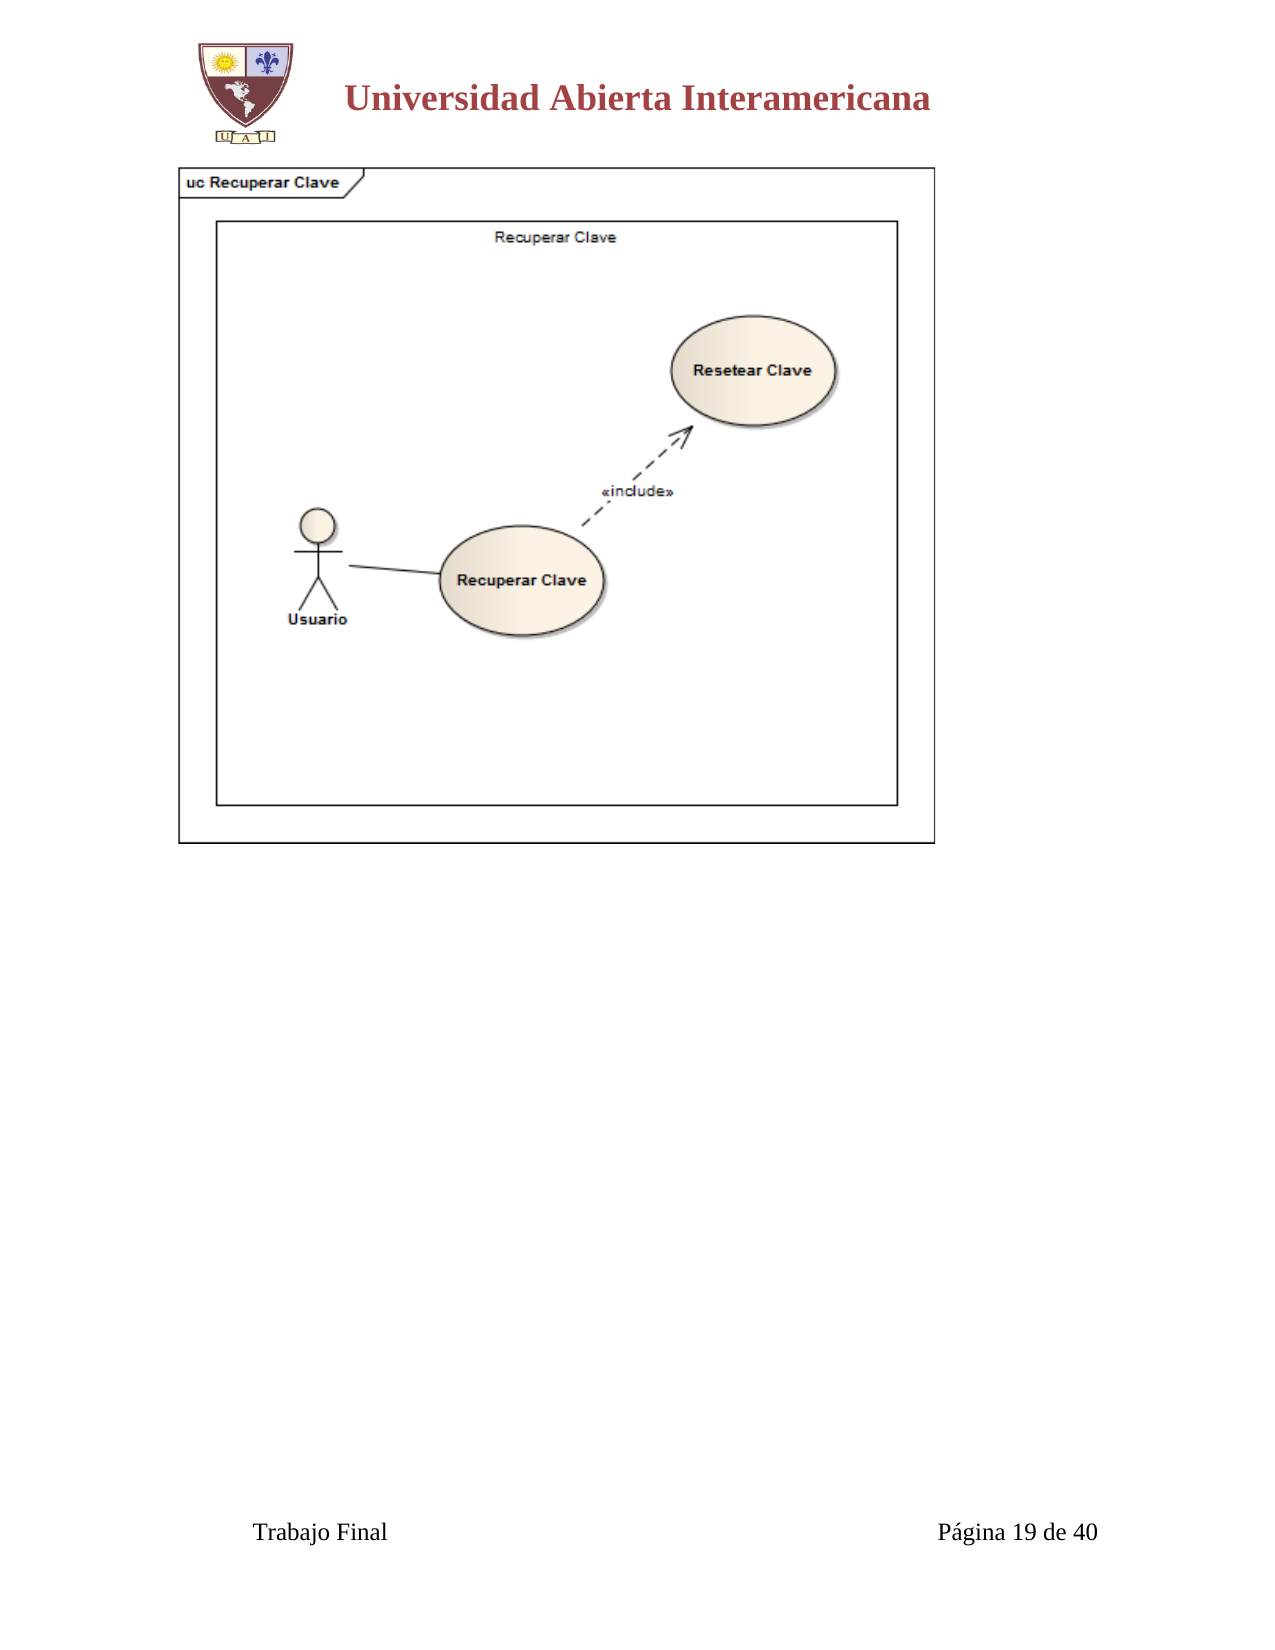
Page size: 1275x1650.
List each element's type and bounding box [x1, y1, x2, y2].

picture [177, 167, 936, 844]
picture [177, 35, 315, 148]
